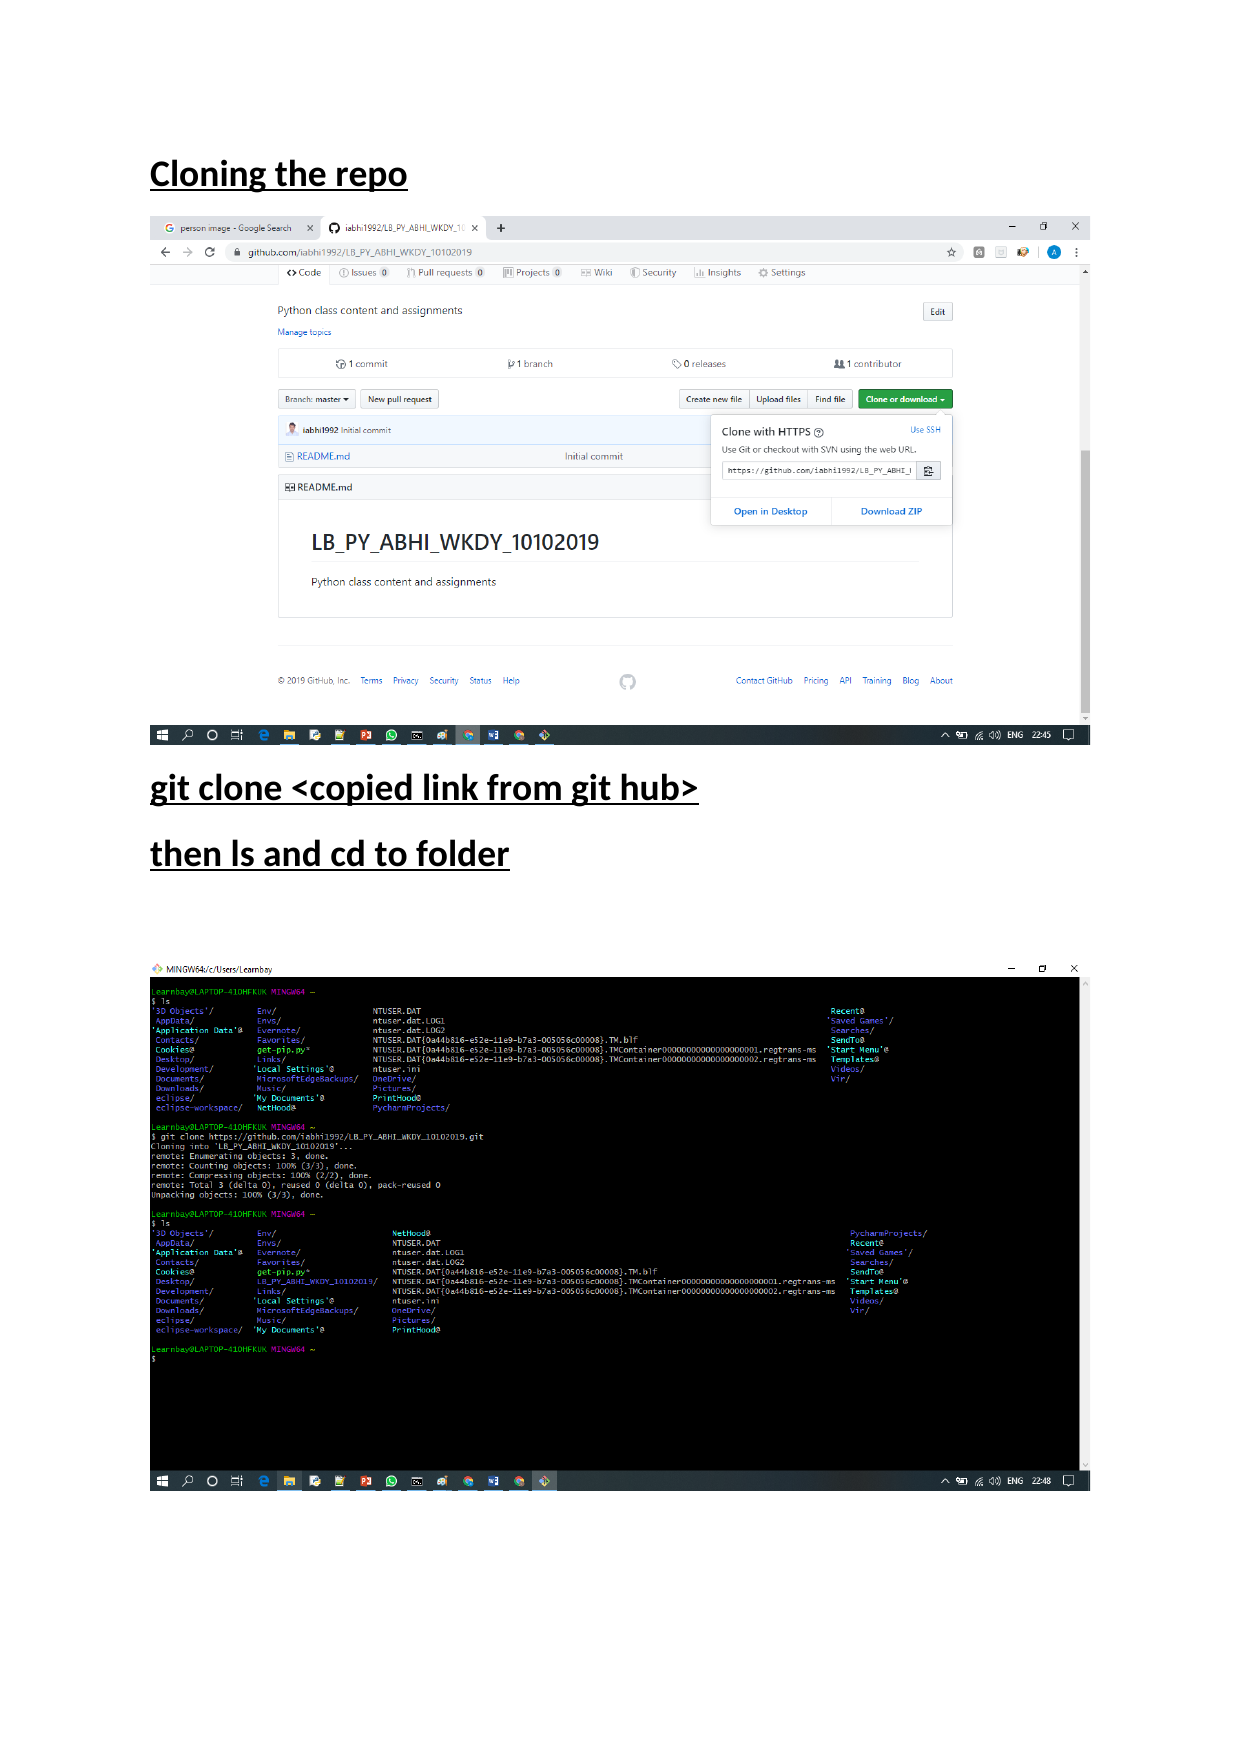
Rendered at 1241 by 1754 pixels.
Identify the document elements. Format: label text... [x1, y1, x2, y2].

text Cloning the repo [150, 150, 1090, 196]
text git clone <copied link from git hub> [150, 764, 1090, 809]
text then ls and cd to folder [150, 830, 1090, 876]
picture [150, 216, 1091, 745]
picture [150, 962, 1091, 1491]
